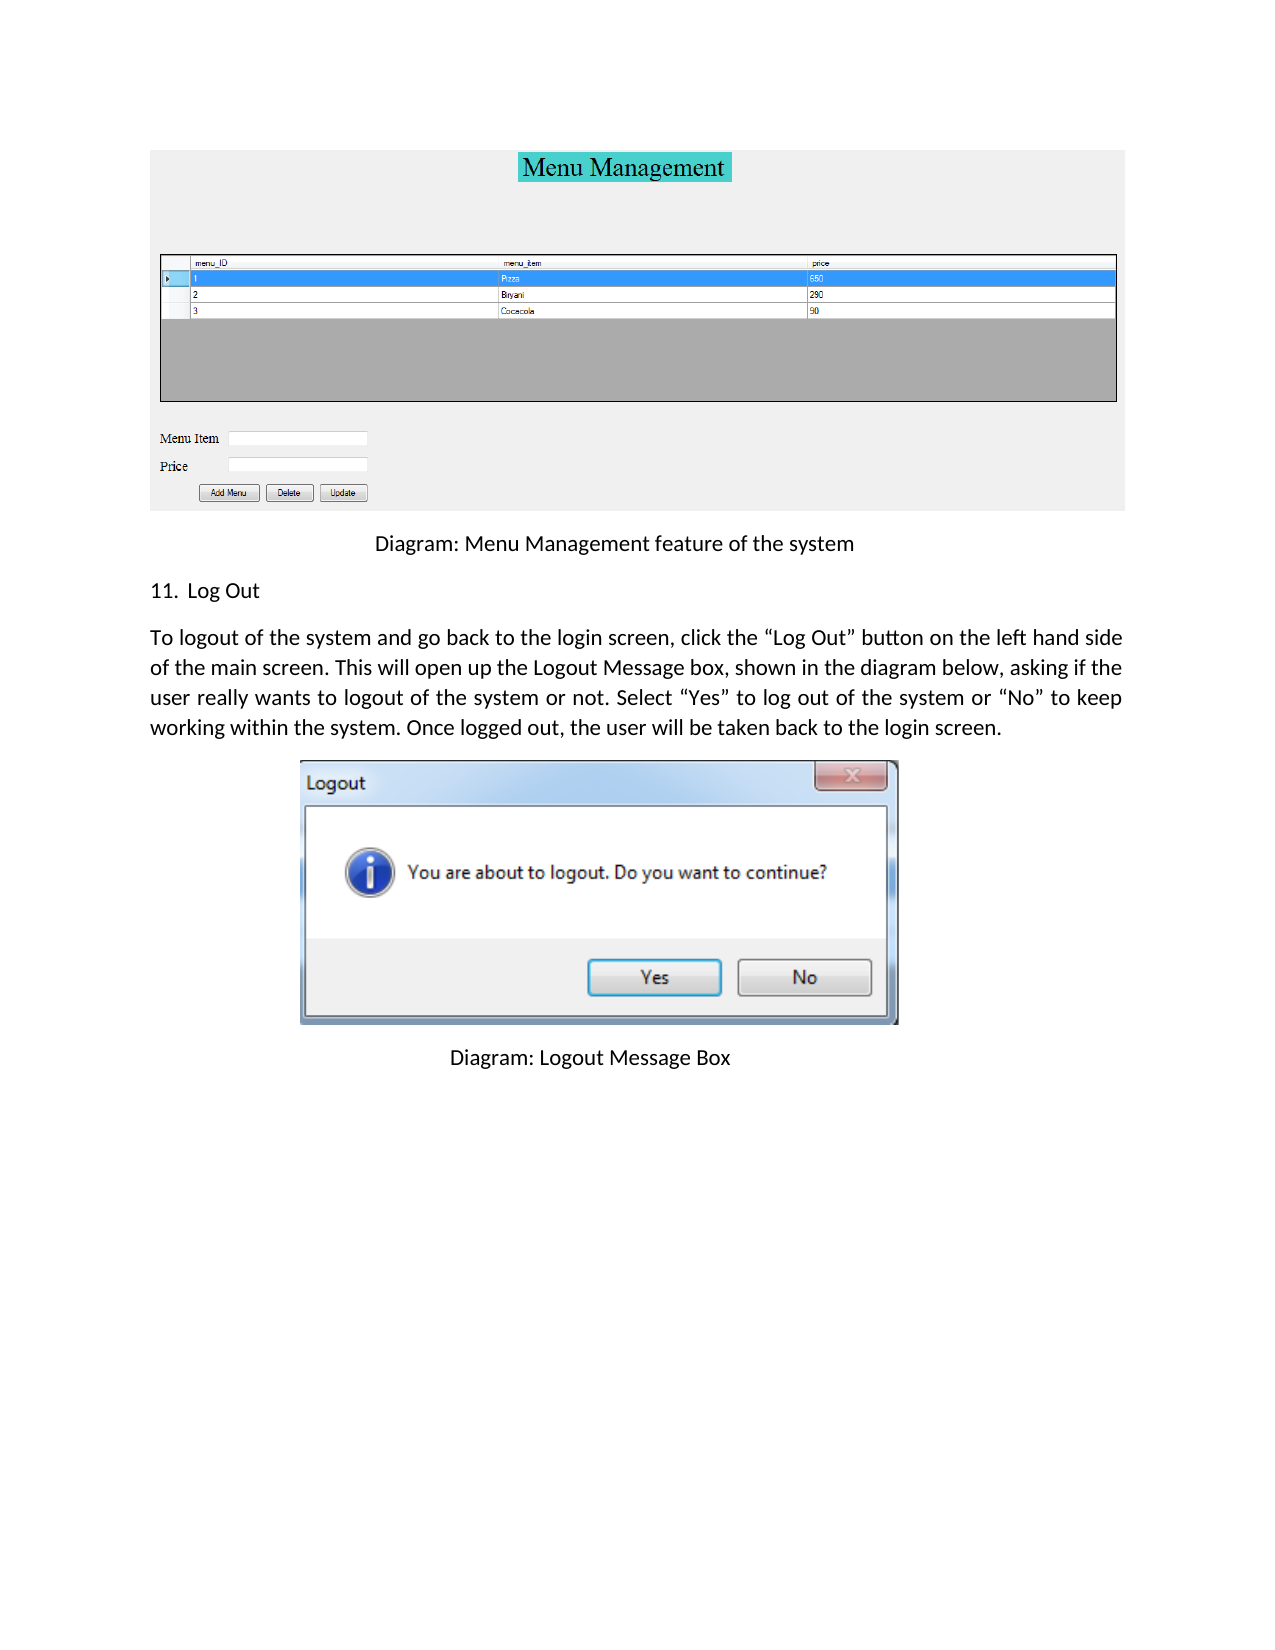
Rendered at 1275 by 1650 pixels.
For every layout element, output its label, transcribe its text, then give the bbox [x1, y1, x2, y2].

picture [300, 760, 899, 1025]
text To logout of the system and go back to the login screen, click the “Log Out” button on the left hand side of the main screen. This will open up the Logout Message box, shown in the diagram below, asking if the user really wants to logout of the system or not. Select “Yes” to log out of the system or “No” to keep working within the system. Once logged out, the user will be taken back to the login screen. [150, 623, 1125, 742]
text Diagram: Menu Management feature of the system [300, 529, 1125, 557]
list Log Out [150, 576, 1125, 604]
picture [150, 150, 1125, 511]
text Diagram: Logout Message Box [375, 1043, 1125, 1071]
